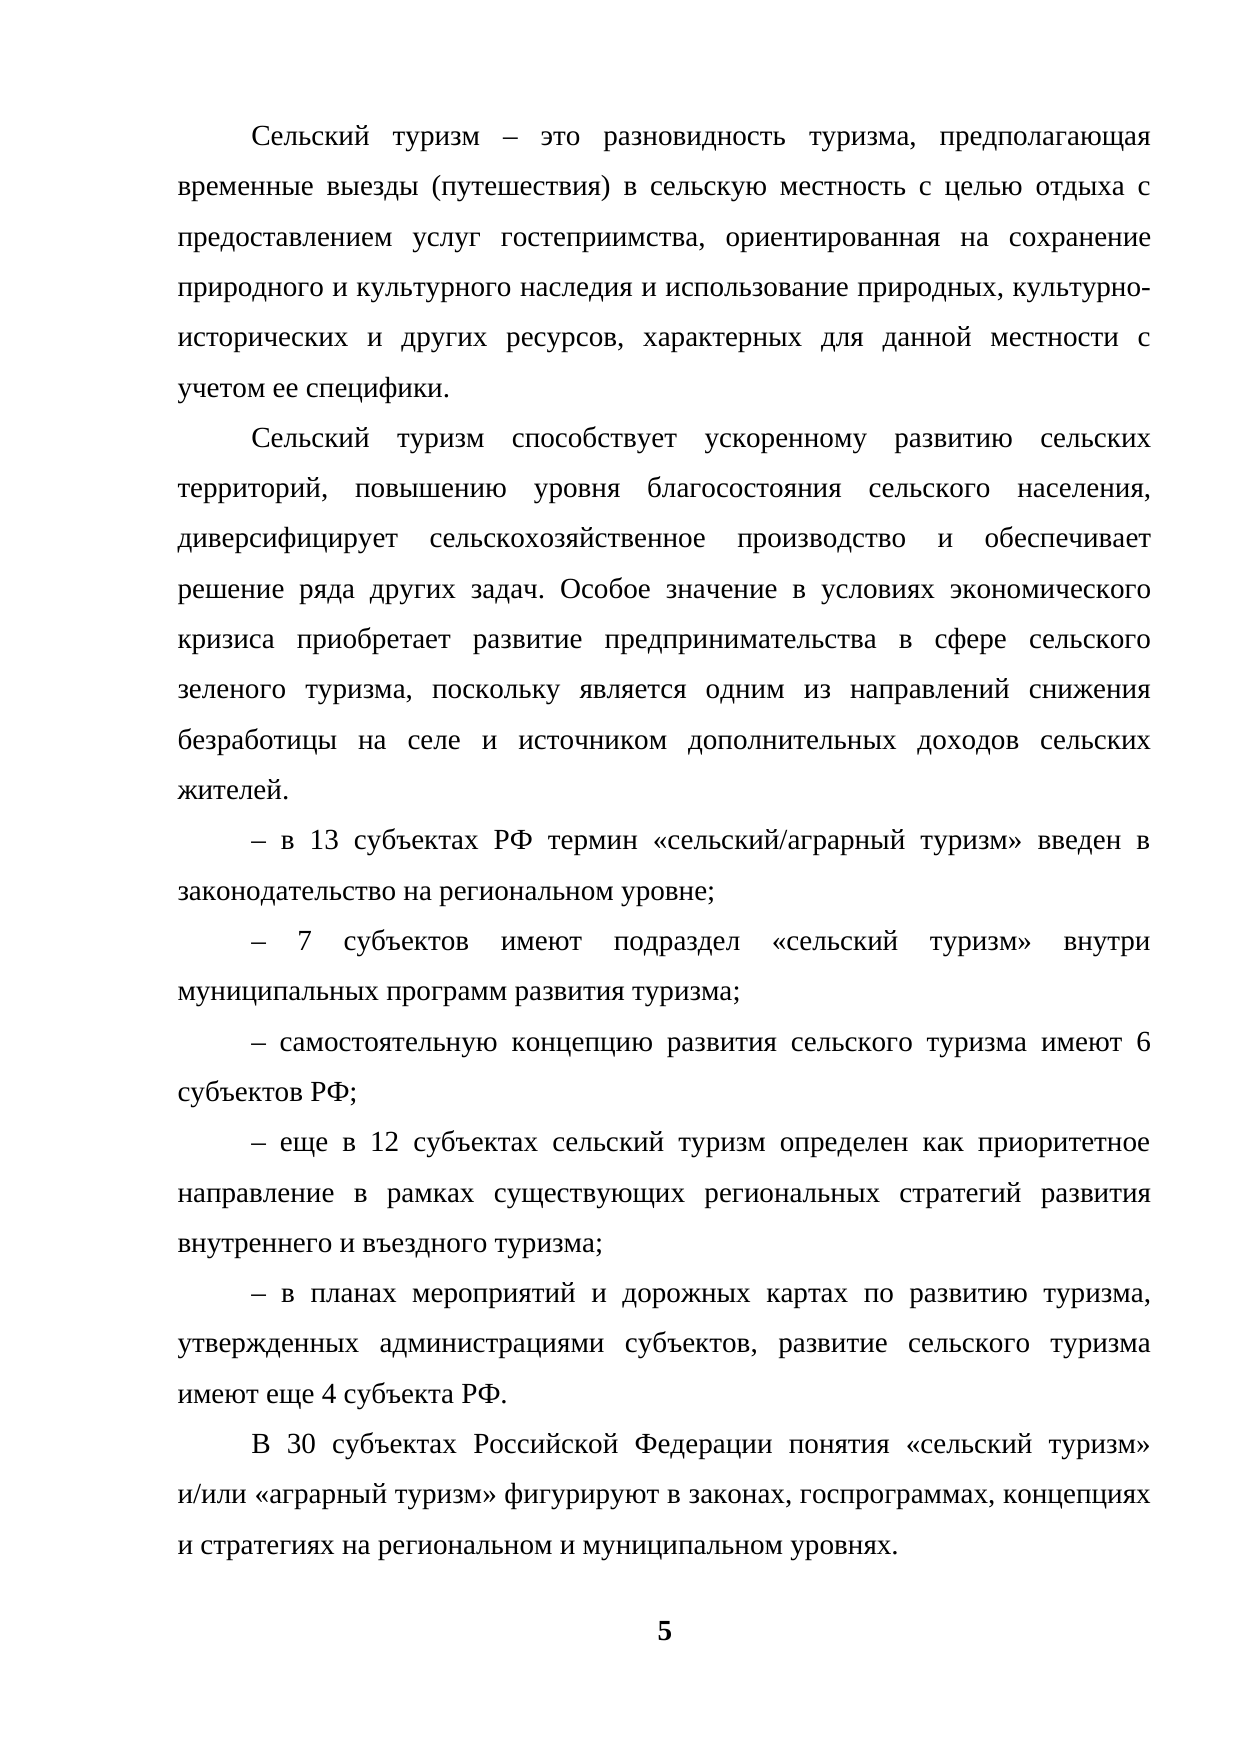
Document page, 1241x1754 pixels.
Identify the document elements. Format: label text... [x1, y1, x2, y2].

text – в 13 субъектах РФ термин «сельский/аграрный туризм» введен в законодательство на региональном уровне; [177, 822, 1152, 906]
text Сельский туризм способствует ускоренному развитию сельских территорий, повышению уровня благосостояния сельского населения, диверсифицирует сельскохозяйственное производство и обеспечивает решение ряда других задач. Особое значение в условиях экономического кризиса приобретает развитие предпринимательства в сфере сельского зеленого туризма, поскольку является одним из направлений снижения безработицы на селе и источником дополнительных доходов сельских жителей. [177, 420, 1152, 806]
text – еще в 12 субъектах сельский туризм определен как приоритетное направление в рамках существующих региональных стратегий развития внутреннего и въездного туризма; [177, 1124, 1152, 1258]
text В 30 субъектах Российской Федерации понятия «сельский туризм» и/или «аграрный туризм» фигурируют в законах, госпрограммах, концепциях и стратегиях на региональном и муниципальном уровнях. [177, 1426, 1152, 1560]
text Сельский туризм – это разновидность туризма, предполагающая временные выезды (путешествия) в сельскую местность с целью отдыха с предоставлением услуг гостеприимства, ориентированная на сохранение природного и культурного наследия и использование природных, культурно-исторических и других ресурсов, характерных для данной местности с учетом ее специфики. [177, 118, 1152, 403]
text – самостоятельную концепцию развития сельского туризма имеют 6 субъектов РФ; [177, 1024, 1152, 1108]
text – в планах мероприятий и дорожных картах по развитию туризма, утвержденных администрациями субъектов, развитие сельского туризма имеют еще 4 субъекта РФ. [177, 1275, 1152, 1409]
text – 7 субъектов имеют подраздел «сельский туризм» внутри муниципальных программ развития туризма; [177, 923, 1152, 1007]
